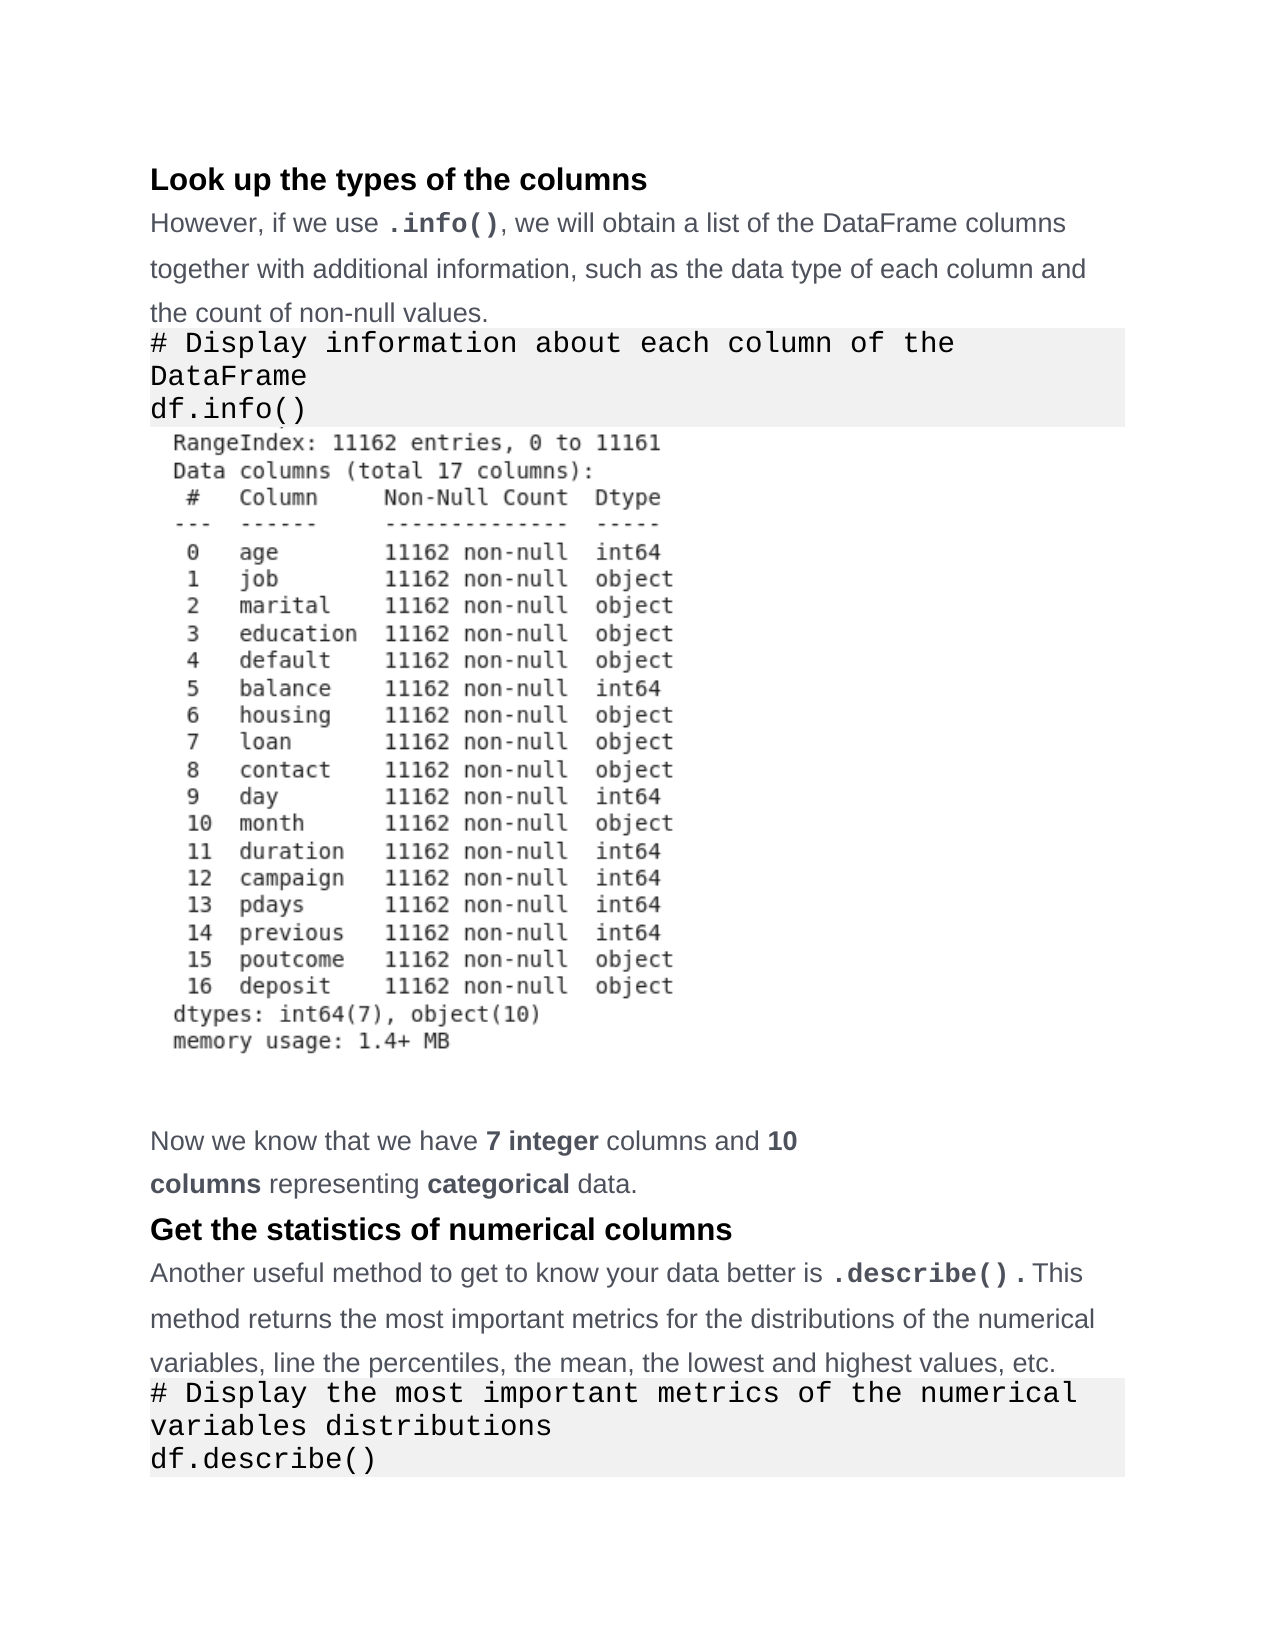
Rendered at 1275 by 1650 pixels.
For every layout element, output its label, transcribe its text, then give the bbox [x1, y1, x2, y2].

text Another useful method to get to know your data better is .describe() . This method returns the most important metrics for the distributions of the numerical variables, line the percentiles, the mean, the lowest and highest values, etc. [150, 1247, 1125, 1378]
text Get the statistics of numerical columns [150, 1200, 1125, 1247]
picture [150, 427, 707, 1069]
text # Display the most important metrics of the numerical variables distributions df.describe() [150, 1378, 1125, 1477]
text Look up the types of the columns [150, 150, 1125, 197]
text Now we know that we have 7 integer columns and 10 columns representing categorical data. [150, 1112, 1125, 1200]
text However, if we use .info(), we will obtain a list of the DataFrame columns together with additional information, such as the data type of each column and the count of non-null values. [150, 197, 1125, 328]
text # Display information about each column of the DataFrame df.info() [150, 328, 1125, 427]
